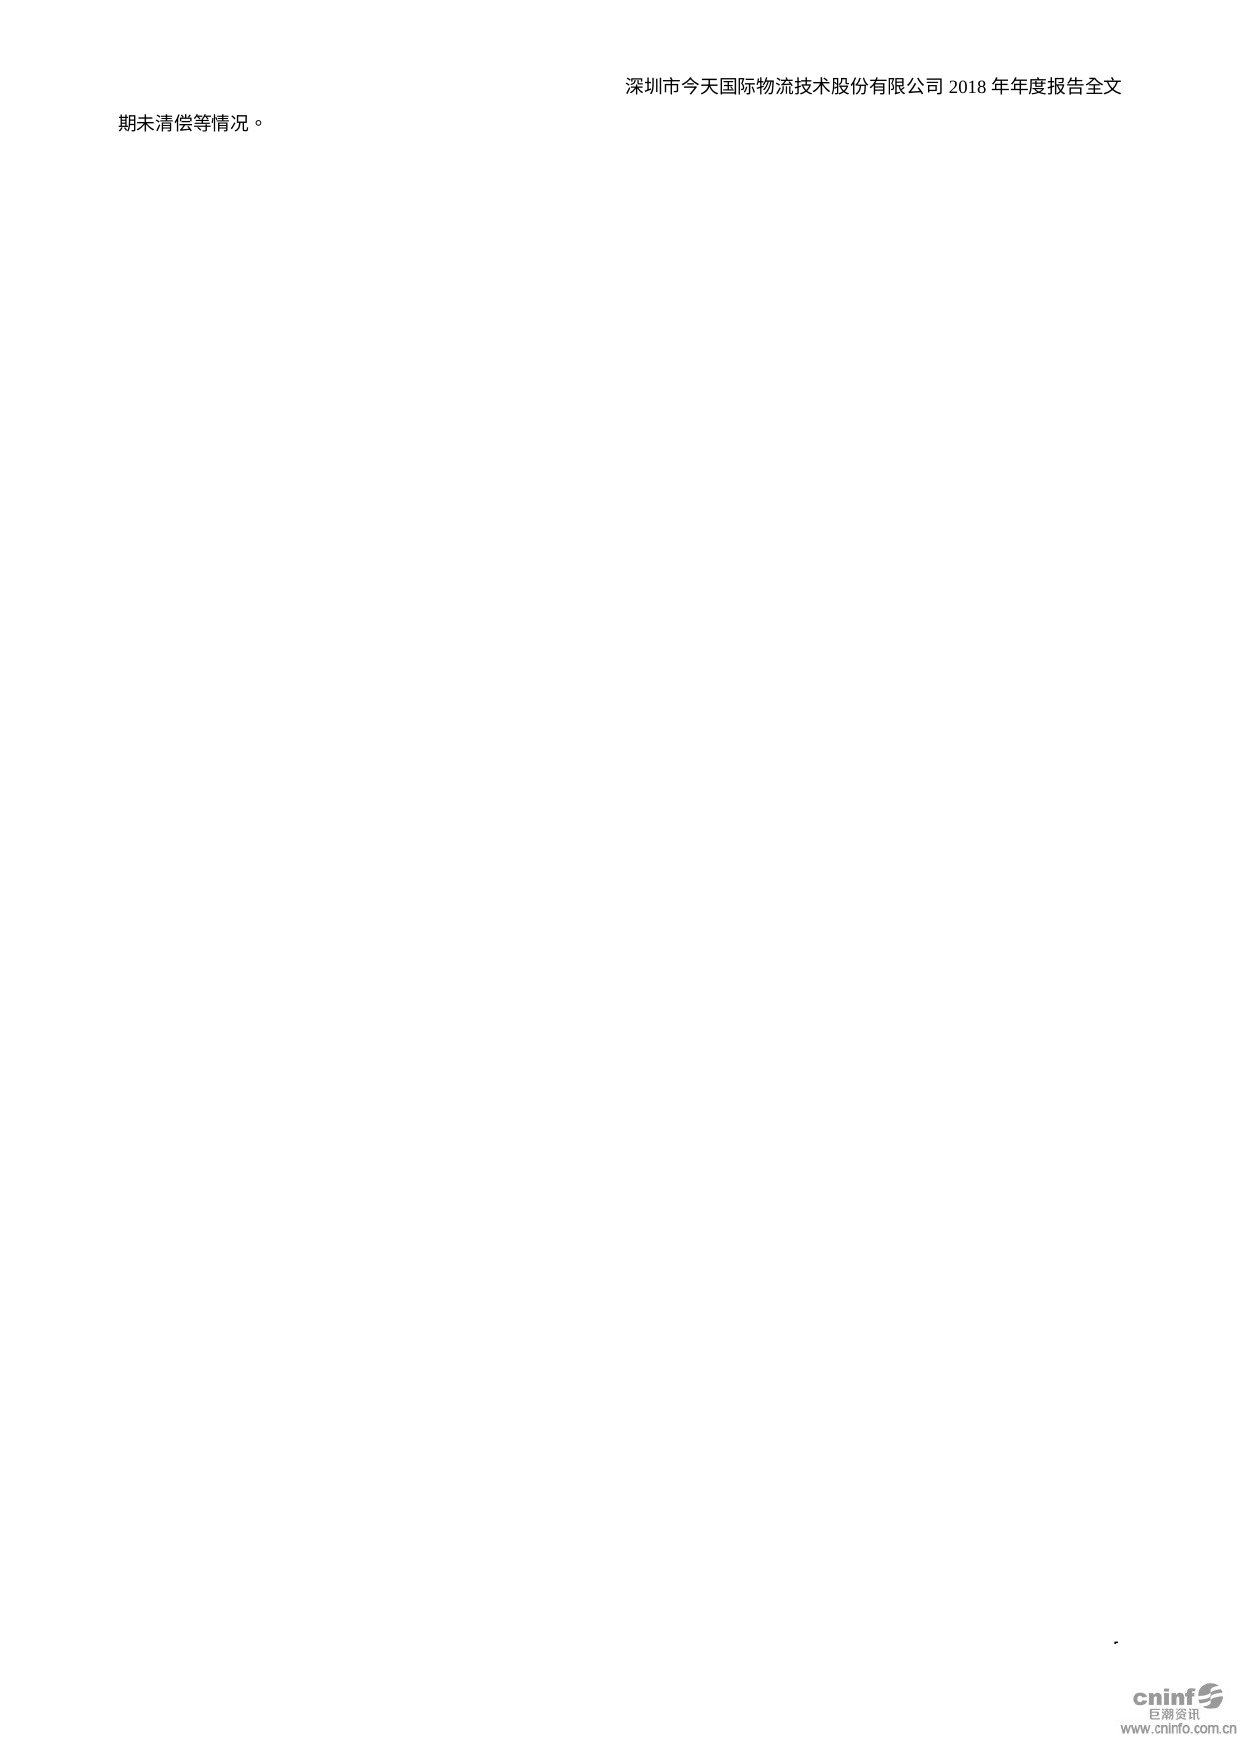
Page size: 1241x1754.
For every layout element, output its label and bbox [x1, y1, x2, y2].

text [118, 110, 1020, 136]
picture [1115, 1680, 1240, 1737]
